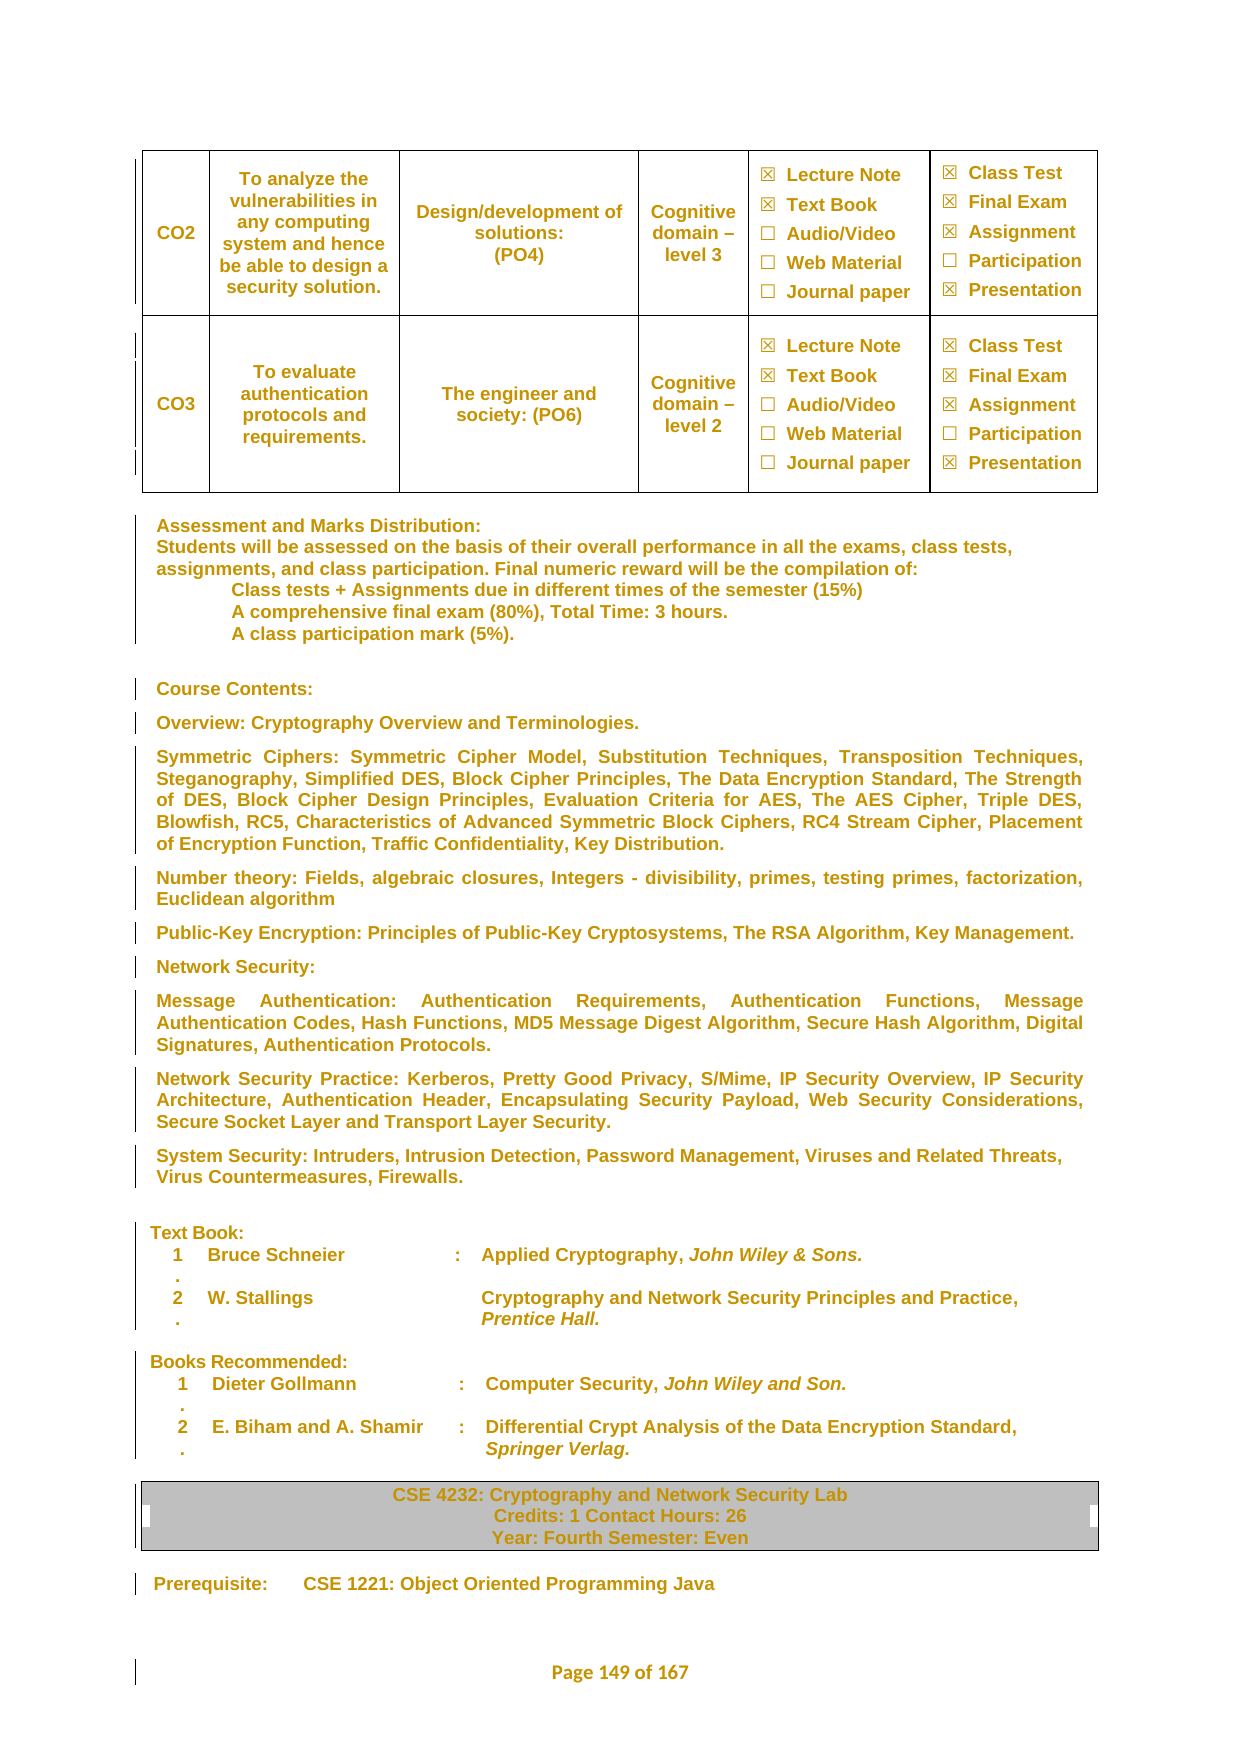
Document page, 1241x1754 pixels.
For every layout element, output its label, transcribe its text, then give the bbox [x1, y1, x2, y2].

text Year: Fourth Semester: Even [142, 1524, 1098, 1550]
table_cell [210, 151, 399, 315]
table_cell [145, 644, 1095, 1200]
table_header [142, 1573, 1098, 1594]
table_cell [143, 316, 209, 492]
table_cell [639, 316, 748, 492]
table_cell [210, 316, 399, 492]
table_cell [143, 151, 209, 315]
text Books Recommended: [150, 1351, 1090, 1373]
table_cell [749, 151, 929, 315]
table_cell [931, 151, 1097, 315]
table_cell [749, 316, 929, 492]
text Credits: 1 Contact Hours: 26 [150, 1505, 1090, 1524]
text Text Book: [150, 1222, 1090, 1243]
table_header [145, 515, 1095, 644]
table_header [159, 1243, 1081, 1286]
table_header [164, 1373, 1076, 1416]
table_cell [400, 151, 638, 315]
text CSE 4232: Cryptography and Network Security Lab [142, 1482, 1098, 1505]
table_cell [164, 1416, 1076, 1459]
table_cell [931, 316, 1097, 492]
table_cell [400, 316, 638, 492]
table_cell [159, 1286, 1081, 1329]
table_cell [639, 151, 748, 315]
